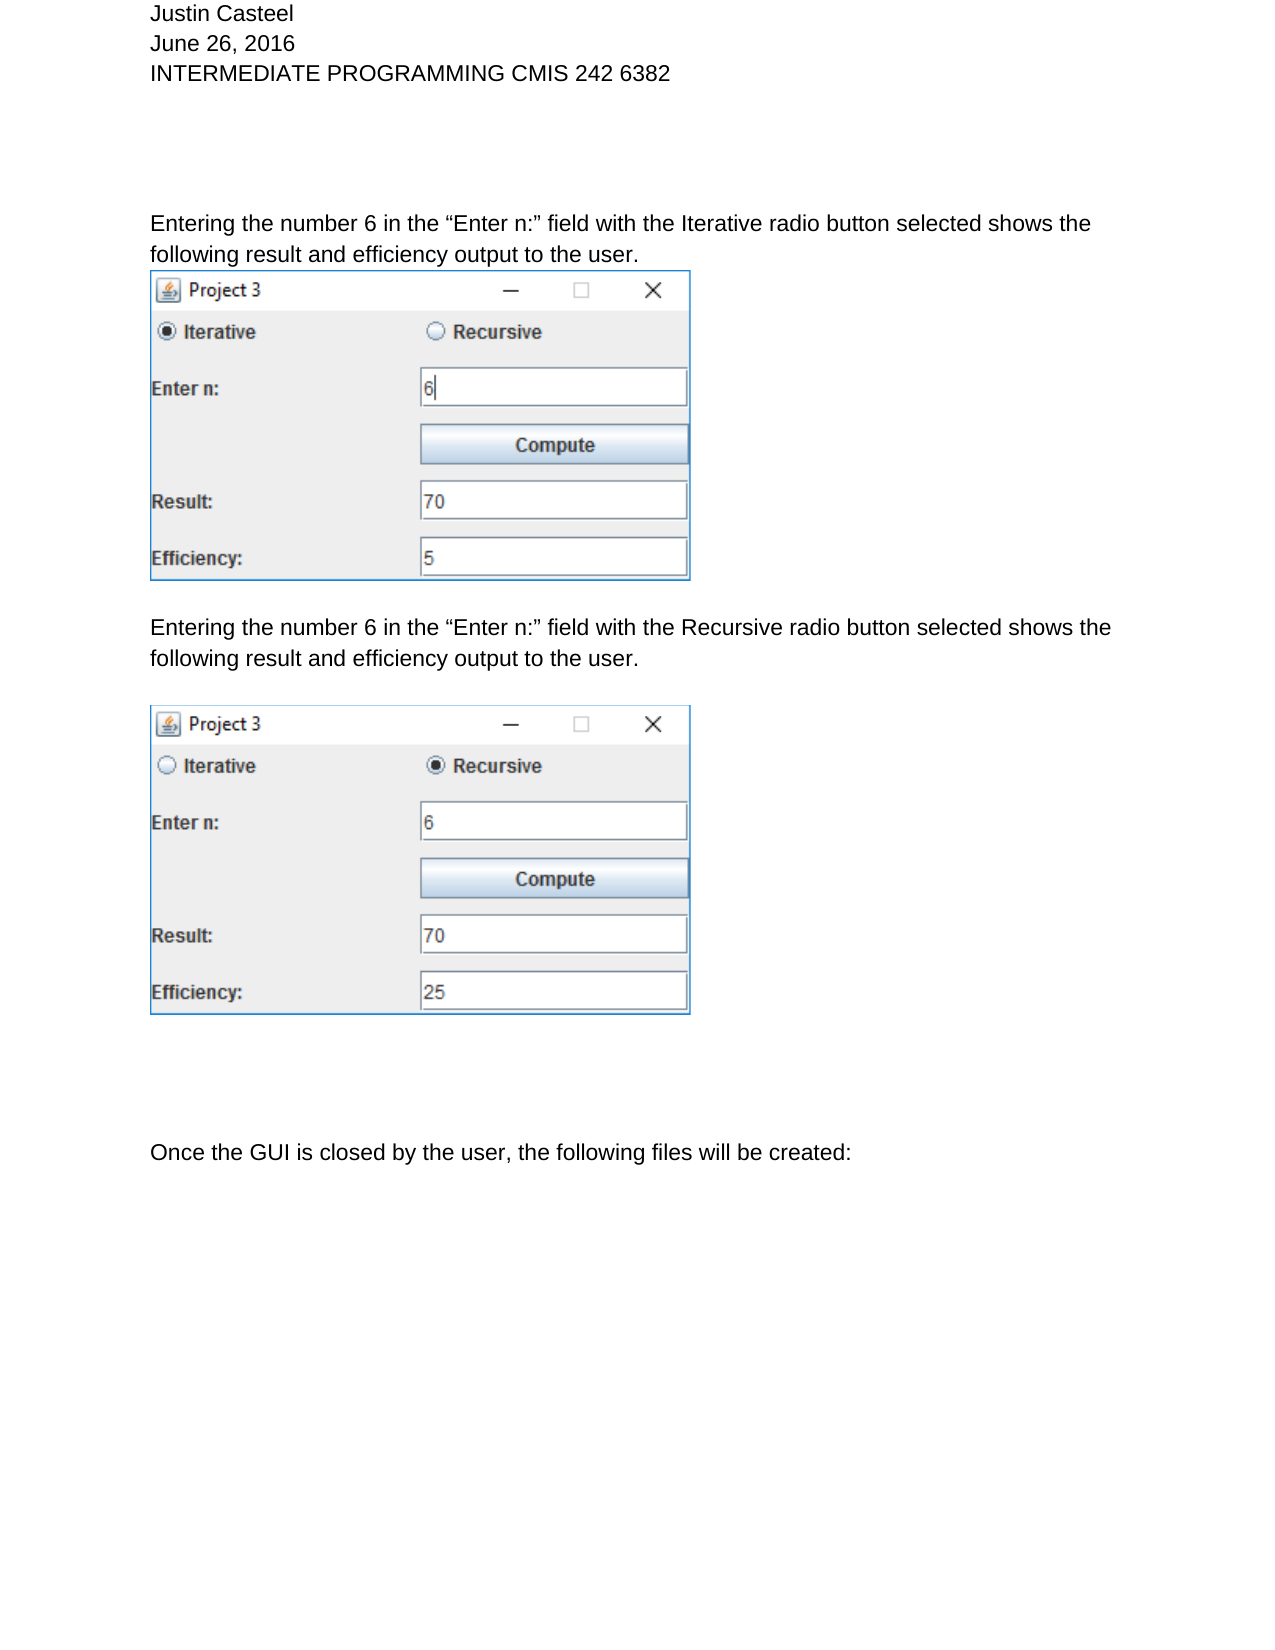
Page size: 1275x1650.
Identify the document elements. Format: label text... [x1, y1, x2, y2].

text Entering the number 6 in the “Enter n:” field with the Iterative radio button selected shows the following result and efficiency output to the user. [150, 210, 1125, 267]
text Entering the number 6 in the “Enter n:” field with the Recursive radio button selected shows the following result and efficiency output to the user. [150, 614, 1125, 671]
picture [150, 705, 691, 1015]
picture [150, 270, 691, 581]
text Once the GUI is closed by the user, the following files will be created: [150, 1139, 1125, 1165]
